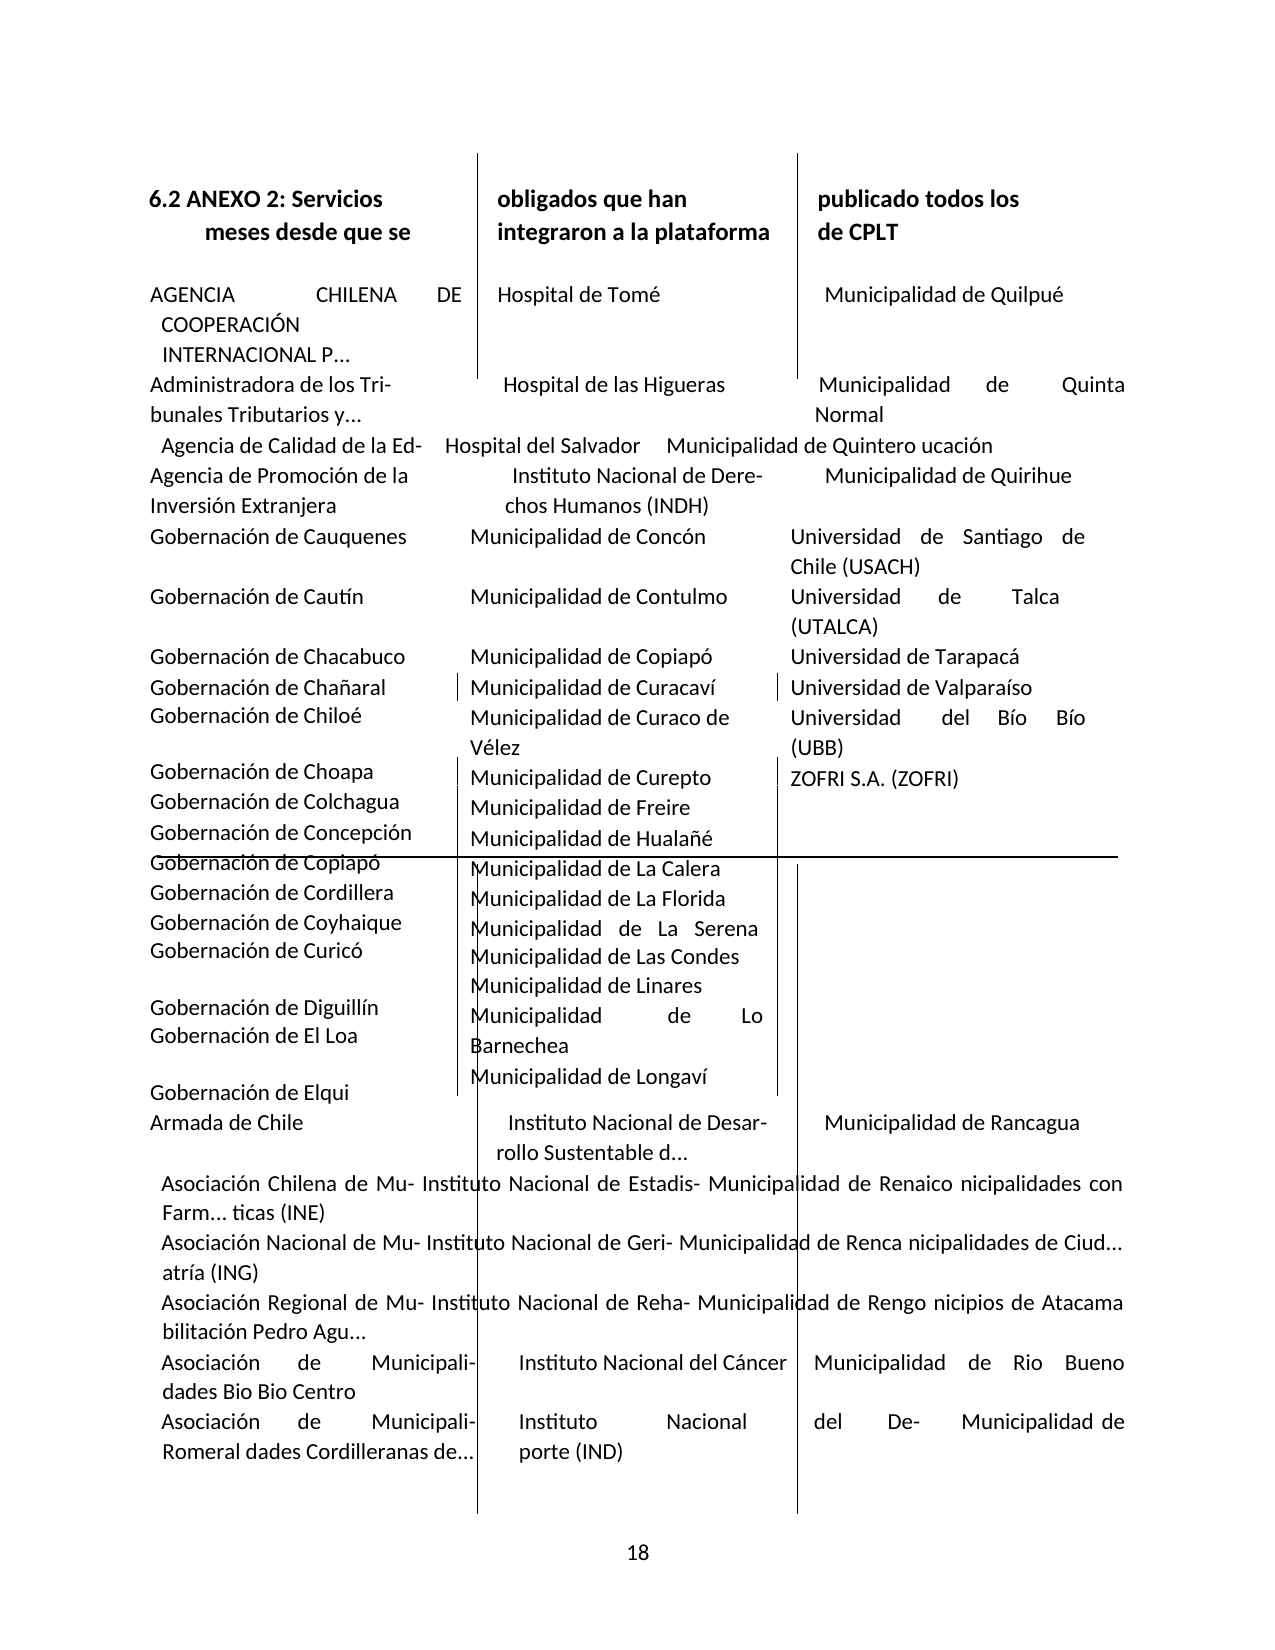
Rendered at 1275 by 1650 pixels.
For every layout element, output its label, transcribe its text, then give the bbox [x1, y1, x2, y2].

text Inversión Extranjera chos Humanos (INDH) [150, 492, 1125, 519]
text Asociación de Municipali- Instituto Nacional del Cáncer Municipalidad de Rio Bueno dades Bio Bio Centro [161, 1348, 1125, 1405]
text rollo Sustentable d... [152, 1138, 1032, 1166]
table_cell Universidad de Talca (UTALCA) [790, 582, 1086, 642]
text Asociación Chilena de Mu- Instituto Nacional de Estadis- Municipalidad de Renaico nicipalidades con Farm... ticas (INE) [161, 1169, 1125, 1226]
text Asociación de Municipali- Instituto Nacional del De- Municipalidad de Romeral dades Cordilleranas de... porte (IND) [161, 1407, 1125, 1465]
table_cell Municipalidad de Curacaví Municipalidad de Curaco de Vélez Municipalidad de Curepto Municipalidad de Freire Municipalidad de Hualañé Municipalidad de La Calera Municipalidad de La Florida Municipalidad de La Serena Municipalidad de Las Condes Municipalidad de Linares Municipalidad de Lo Barnechea Municipalidad de Longaví [470, 673, 790, 1108]
subtitle 6.2 ANEXO 2: Servicios obligados que han publicado todos los meses desde que se integraron a la plataforma de CPLT [148, 183, 1082, 247]
text Administradora de los Tri- Hospital de las Higueras Municipalidad de Quinta [150, 370, 1125, 398]
table_cell Municipalidad de Contulmo [470, 582, 790, 642]
text Asociación Regional de Mu- Instituto Nacional de Reha- Municipalidad de Rengo nicipios de Atacama bilitación Pedro Agu... [161, 1288, 1125, 1345]
table_cell Municipalidad de Copiapó [470, 643, 790, 673]
table_cell Gobernación de Chañaral Gobernación de Chiloé Gobernación de Choapa Gobernación de Colchagua Gobernación de Concepción Gobernación de Copiapó Gobernación de Cordillera Gobernación de Coyhaique Gobernación de Curicó Gobernación de Diguillín Gobernación de El Loa Gobernación de Elqui [150, 673, 470, 1108]
table_cell Gobernación de Cautín [150, 582, 470, 642]
text Armada de Chile Instituto Nacional de Desar- Municipalidad de Rancagua [150, 1108, 1125, 1136]
table_cell Universidad de Valparaíso Universidad del Bío Bío (UBB) ZOFRI S.A. (ZOFRI) [790, 673, 1086, 1108]
text COOPERACIÓN INTERNACIONAL P... [161, 311, 557, 368]
table_header Municipalidad de Concón [470, 522, 790, 582]
table_header Gobernación de Cauquenes [150, 522, 470, 582]
text Asociación Nacional de Mu- Instituto Nacional de Geri- Municipalidad de Renca nicipalidades de Ciud... atría (ING) [161, 1228, 1125, 1286]
table_cell Universidad de Tarapacá [790, 643, 1086, 673]
table_cell Gobernación de Chacabuco [150, 643, 470, 673]
text Agencia de Calidad de la Ed- Hospital del Salvador Municipalidad de Quintero ucación [161, 431, 1125, 459]
text Agencia de Promoción de la Instituto Nacional de Dere- Municipalidad de Quirihue [150, 461, 1125, 489]
table_header Universidad de Santiago de Chile (USACH) [790, 522, 1086, 582]
text AGENCIA CHILENA DE Hospital de Tomé Municipalidad de Quilpué [150, 280, 1125, 308]
text bunales Tributarios y... Normal [150, 401, 1125, 429]
